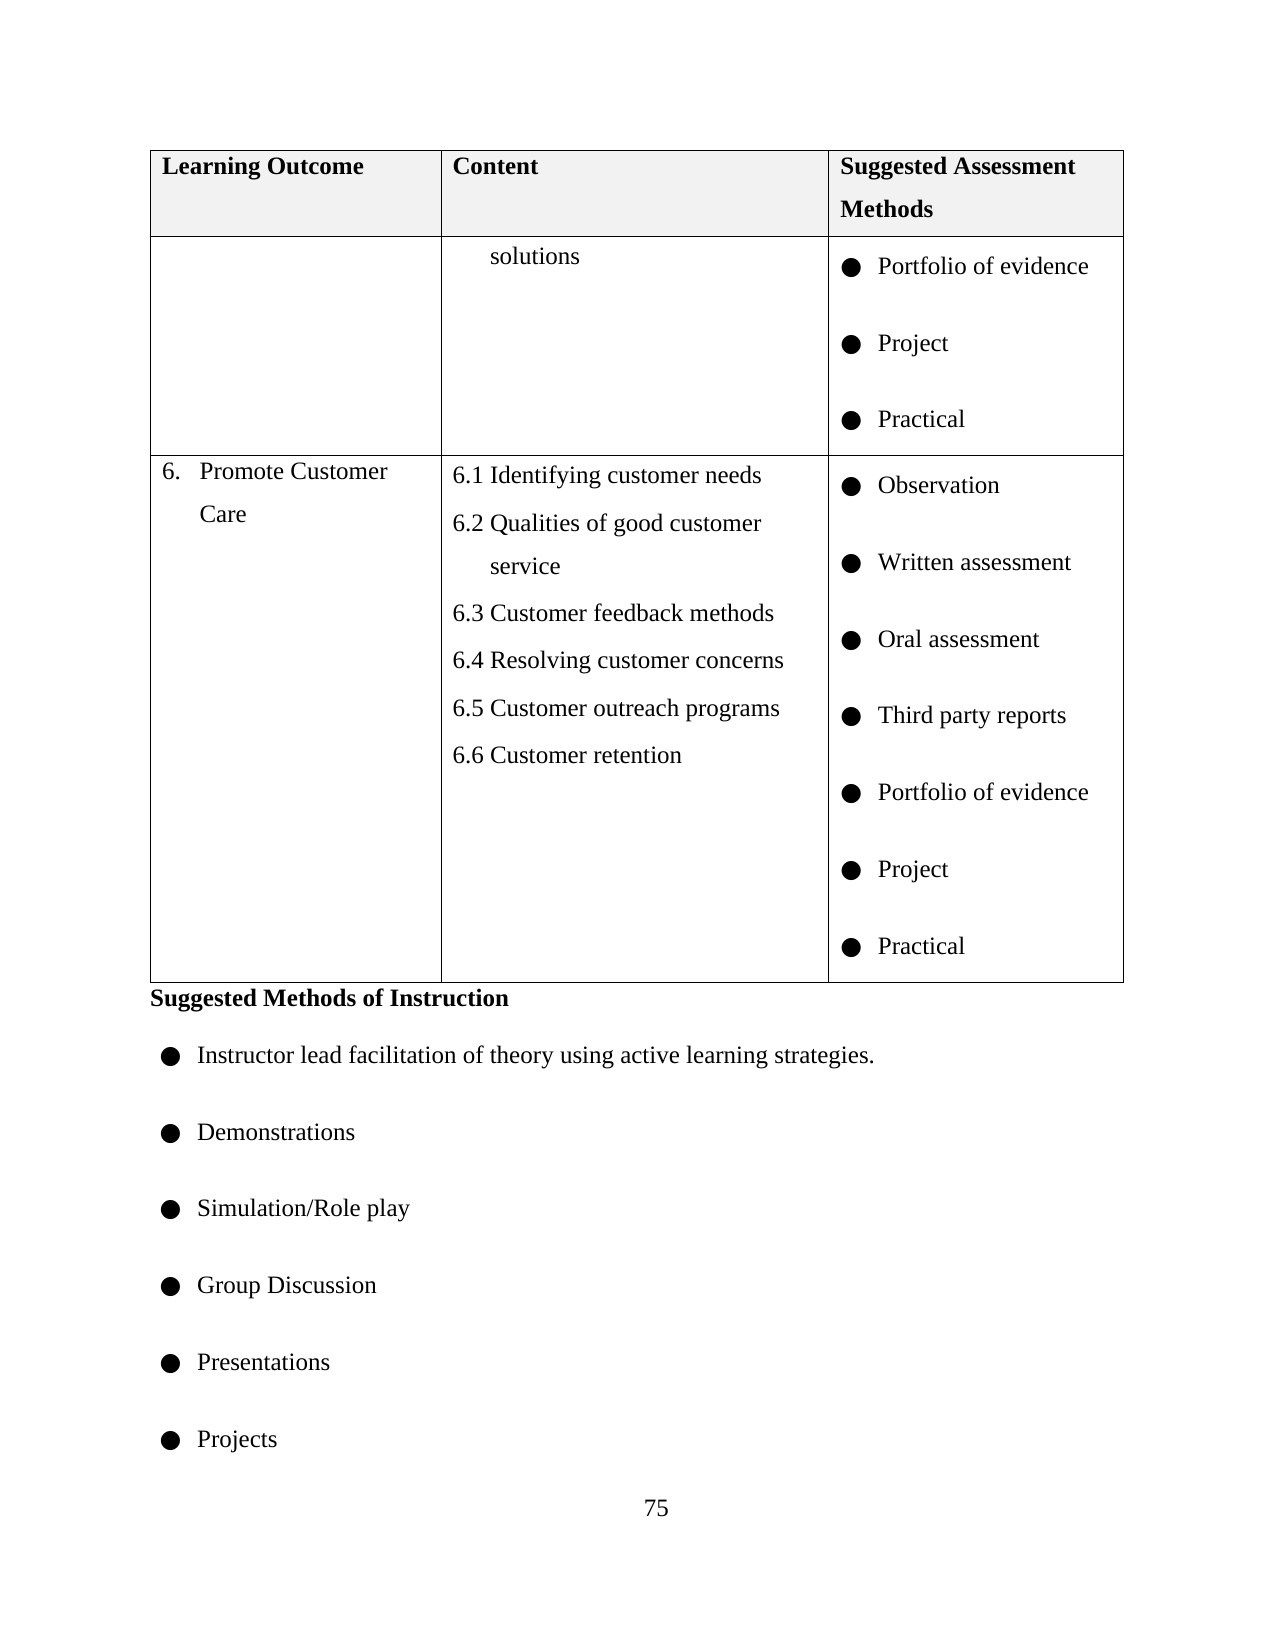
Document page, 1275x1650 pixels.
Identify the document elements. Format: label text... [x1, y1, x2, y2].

text Suggested Methods of Instruction [150, 983, 1125, 1012]
list Group Discussion [159, 1257, 1125, 1308]
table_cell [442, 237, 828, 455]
list Projects [159, 1410, 1125, 1462]
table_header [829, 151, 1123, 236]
list Simulation/Role play [159, 1180, 1125, 1231]
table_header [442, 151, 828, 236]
list Demonstrations [159, 1103, 1125, 1154]
list Presentations [159, 1333, 1125, 1385]
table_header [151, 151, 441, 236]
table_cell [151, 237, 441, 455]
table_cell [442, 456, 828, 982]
list Instructor lead facilitation of theory using active learning strategies. [159, 1026, 1125, 1077]
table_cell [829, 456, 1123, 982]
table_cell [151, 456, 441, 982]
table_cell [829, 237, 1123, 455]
